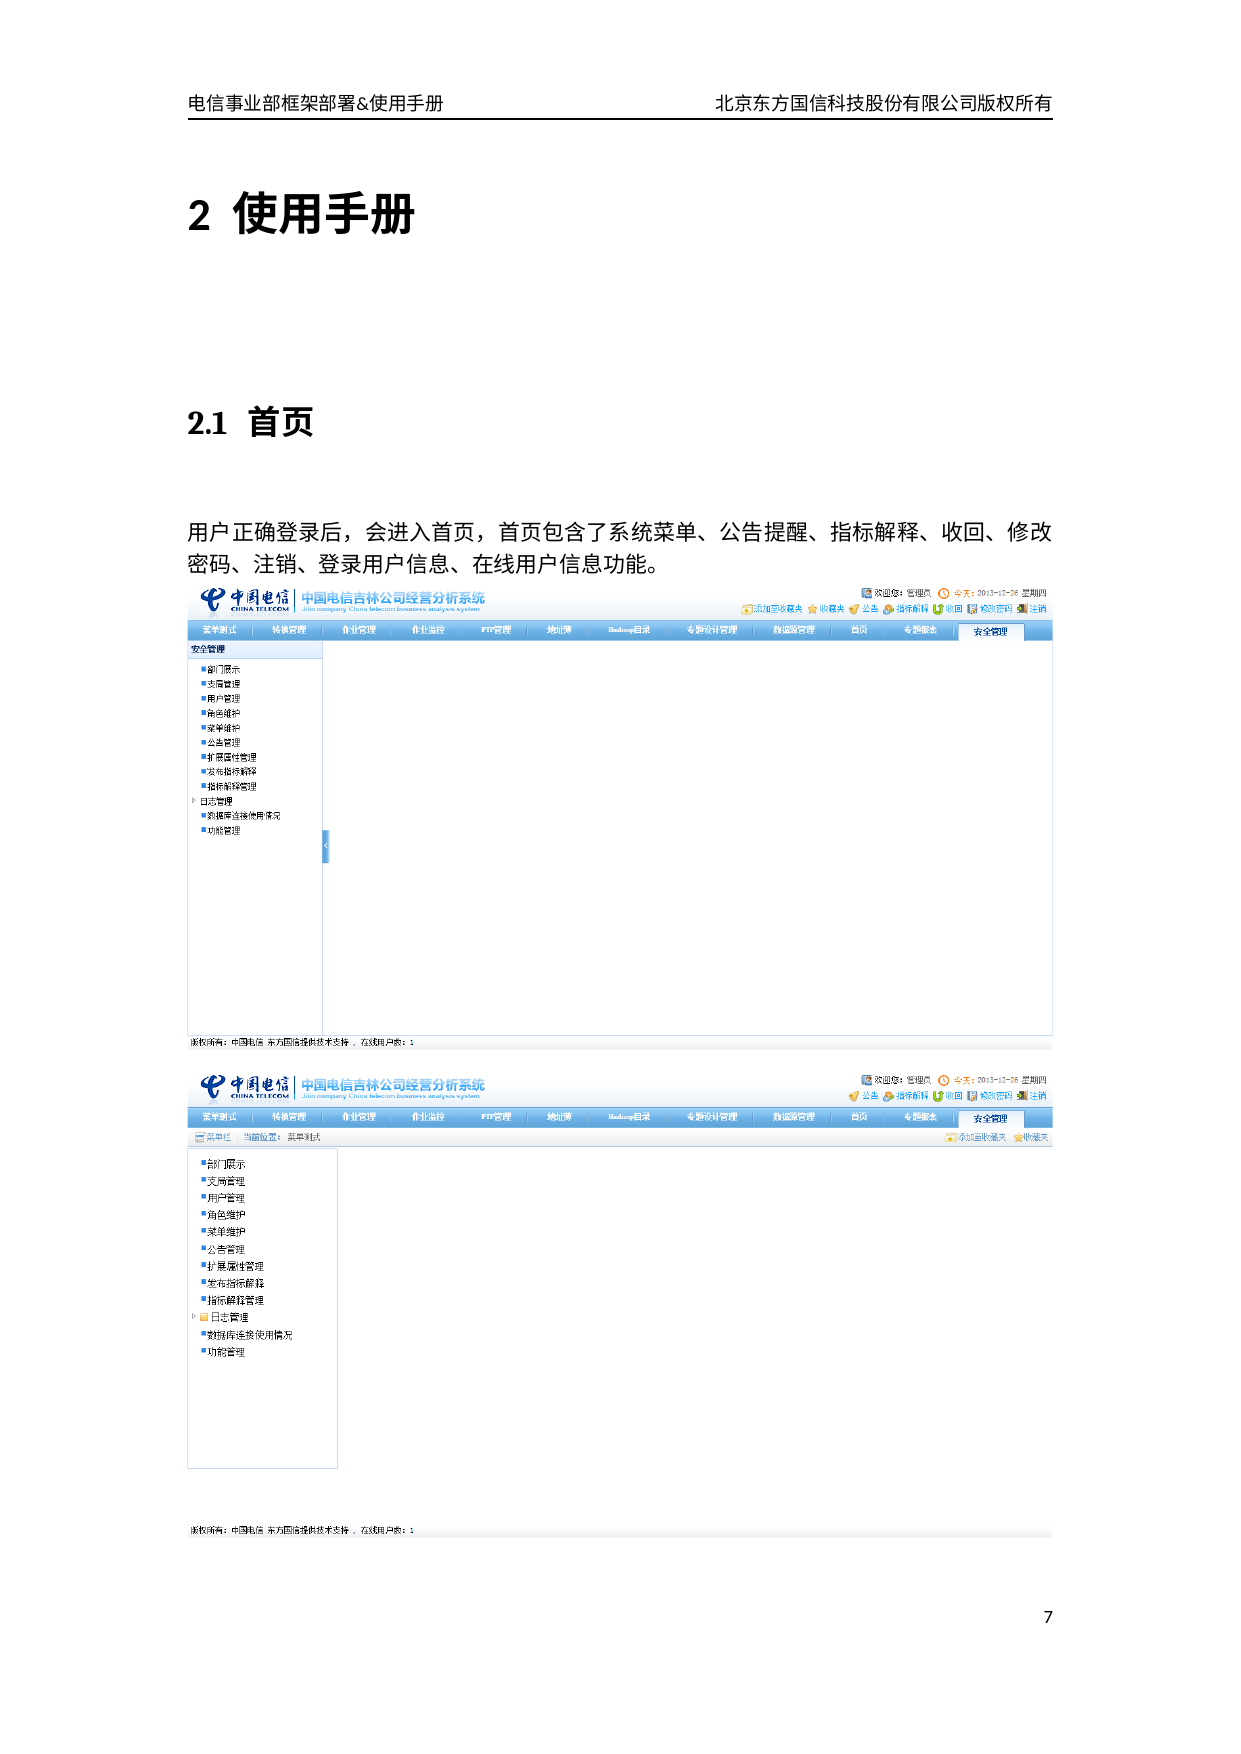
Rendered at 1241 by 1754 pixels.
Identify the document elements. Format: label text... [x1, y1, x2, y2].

picture [187, 579, 1053, 1050]
subtitle 首页 [187, 387, 1053, 452]
subtitle 使用手册 [187, 162, 1053, 259]
picture [187, 1067, 1053, 1538]
text 用户正确登录后，会进入首页，首页包含了系统菜单、公告提醒、指标解释、收回、修改密码、注销、登录用户信息、在线用户信息功能。 [187, 514, 1053, 579]
